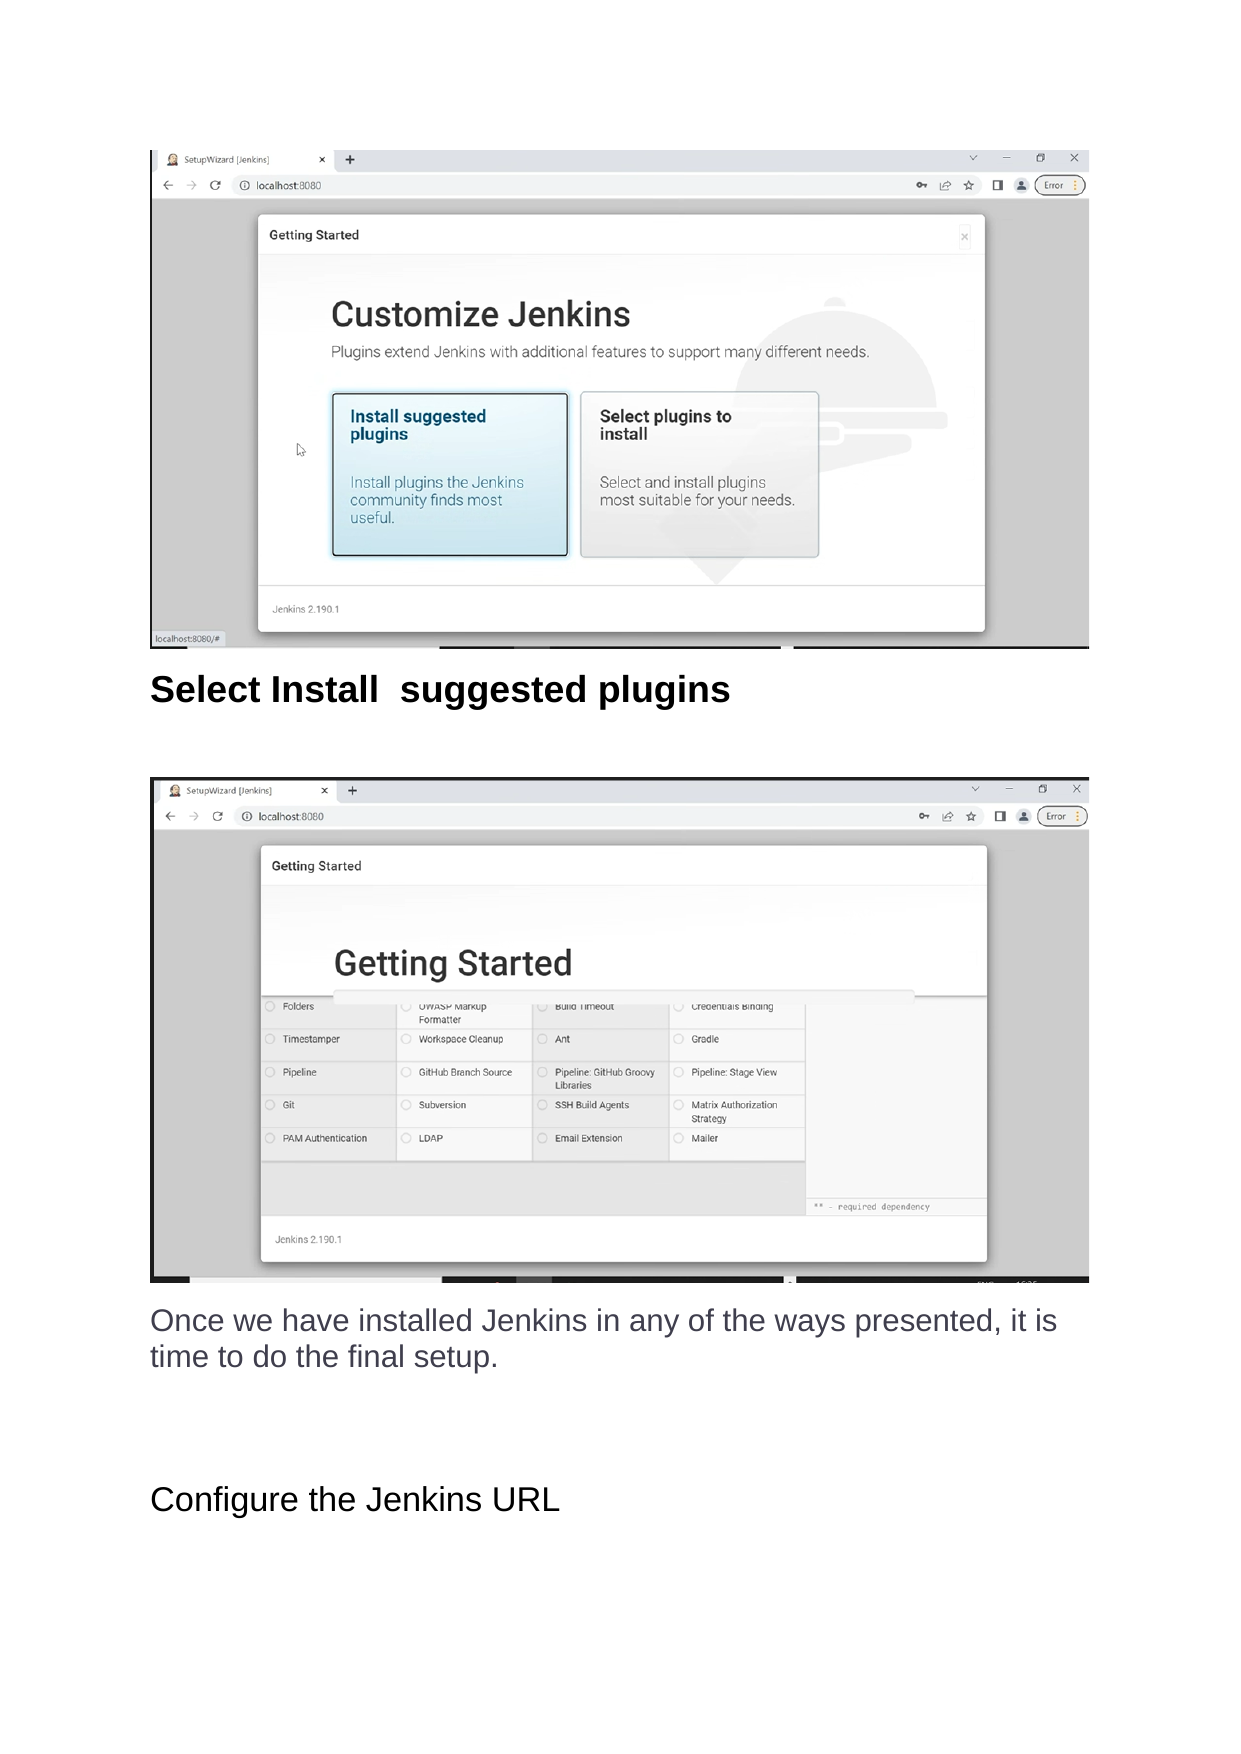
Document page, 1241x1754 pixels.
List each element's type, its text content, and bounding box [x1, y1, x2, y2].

picture [150, 777, 1090, 1283]
picture [150, 150, 1090, 649]
subtitle Configure the Jenkins URL [150, 1479, 1090, 1518]
text Select Install suggested plugins [150, 667, 1090, 710]
text Once we have installed Jenkins in any of the ways presented, it is time to do the final setup. [150, 1302, 1090, 1373]
